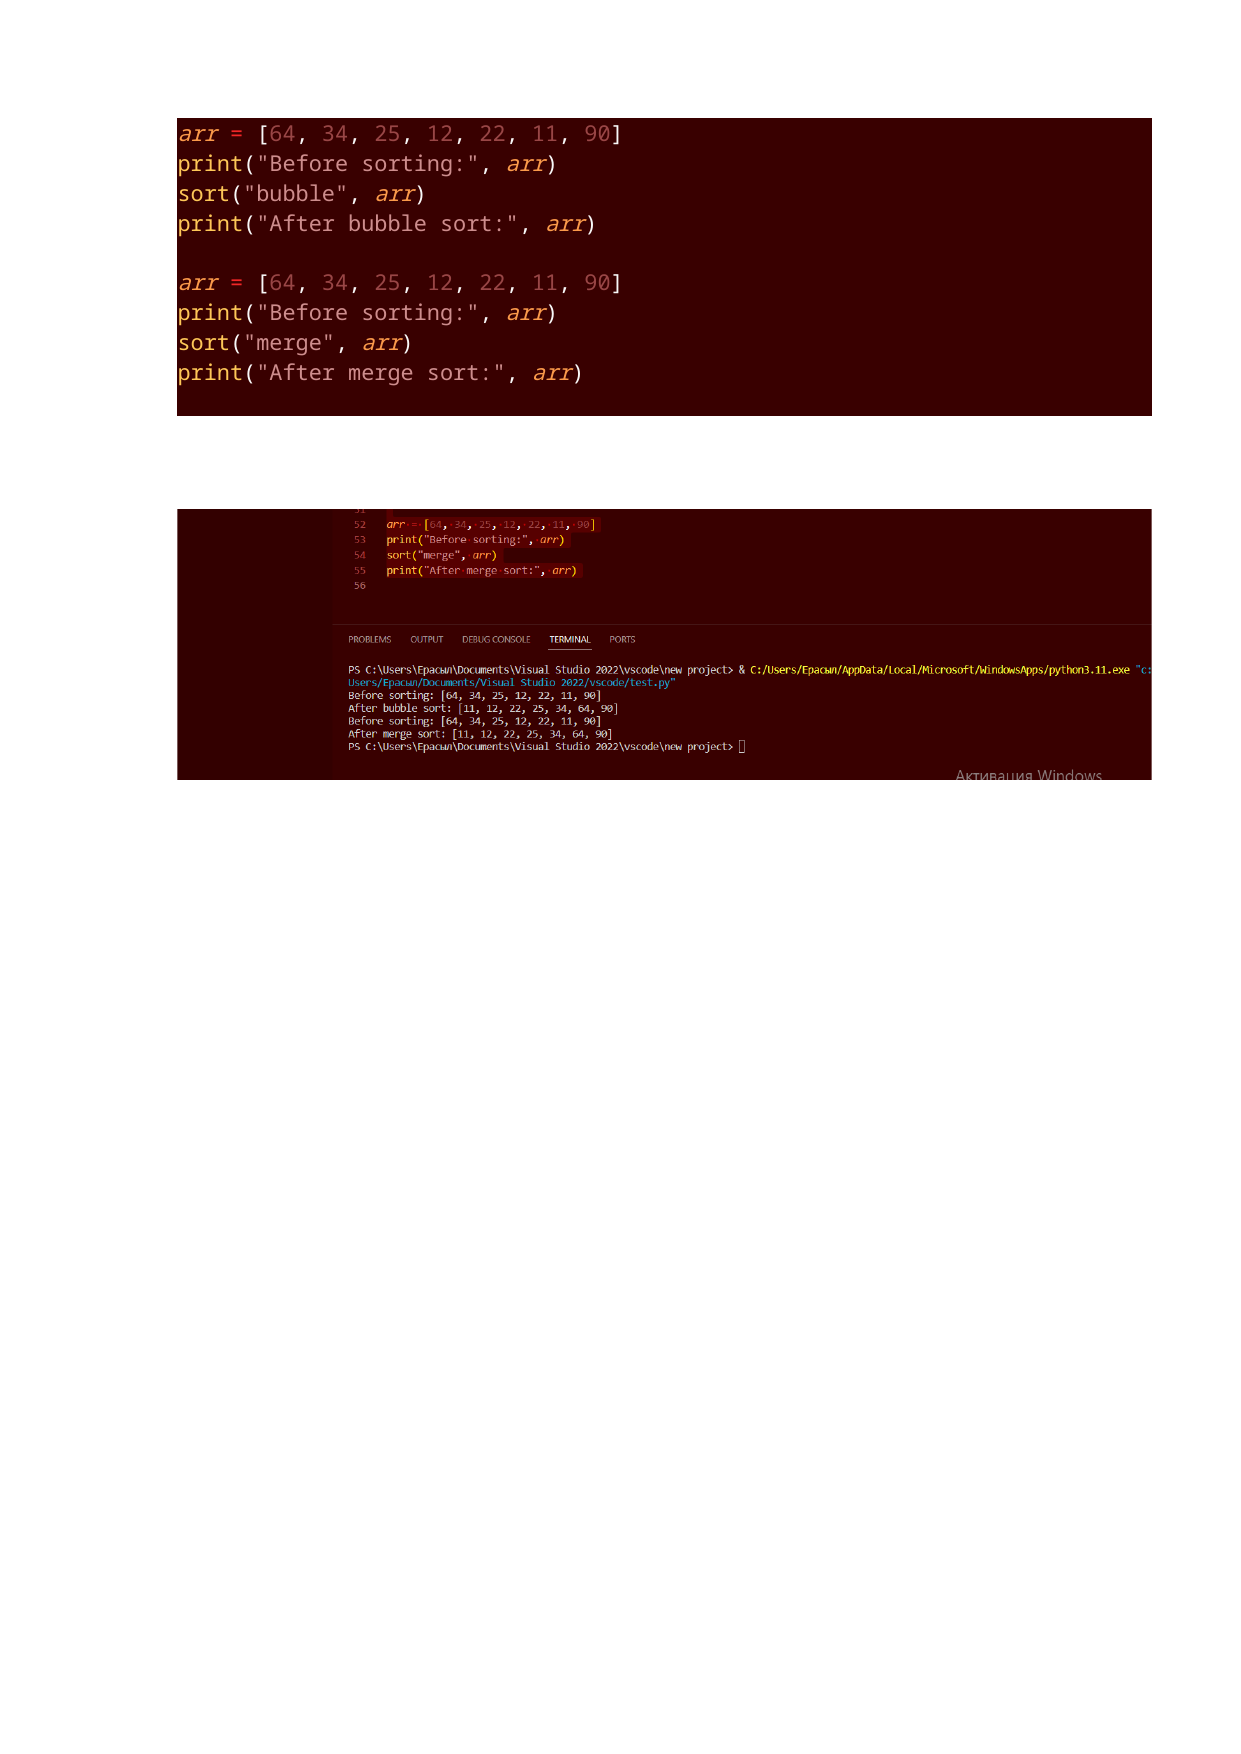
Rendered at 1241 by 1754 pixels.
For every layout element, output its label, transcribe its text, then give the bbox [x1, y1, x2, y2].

text print("After merge sort:", arr) [177, 356, 1152, 386]
text print("After bubble sort:", arr) [177, 207, 1152, 237]
text arr = [64, 34, 25, 12, 22, 11, 90] [177, 267, 1152, 297]
text print("Before sorting:", arr) [177, 297, 1152, 327]
text print("Before sorting:", arr) [177, 148, 1152, 178]
picture [177, 509, 1152, 780]
text arr = [64, 34, 25, 12, 22, 11, 90] [177, 118, 1152, 148]
text sort("merge", arr) [177, 327, 1152, 356]
text sort("bubble", arr) [177, 178, 1152, 207]
